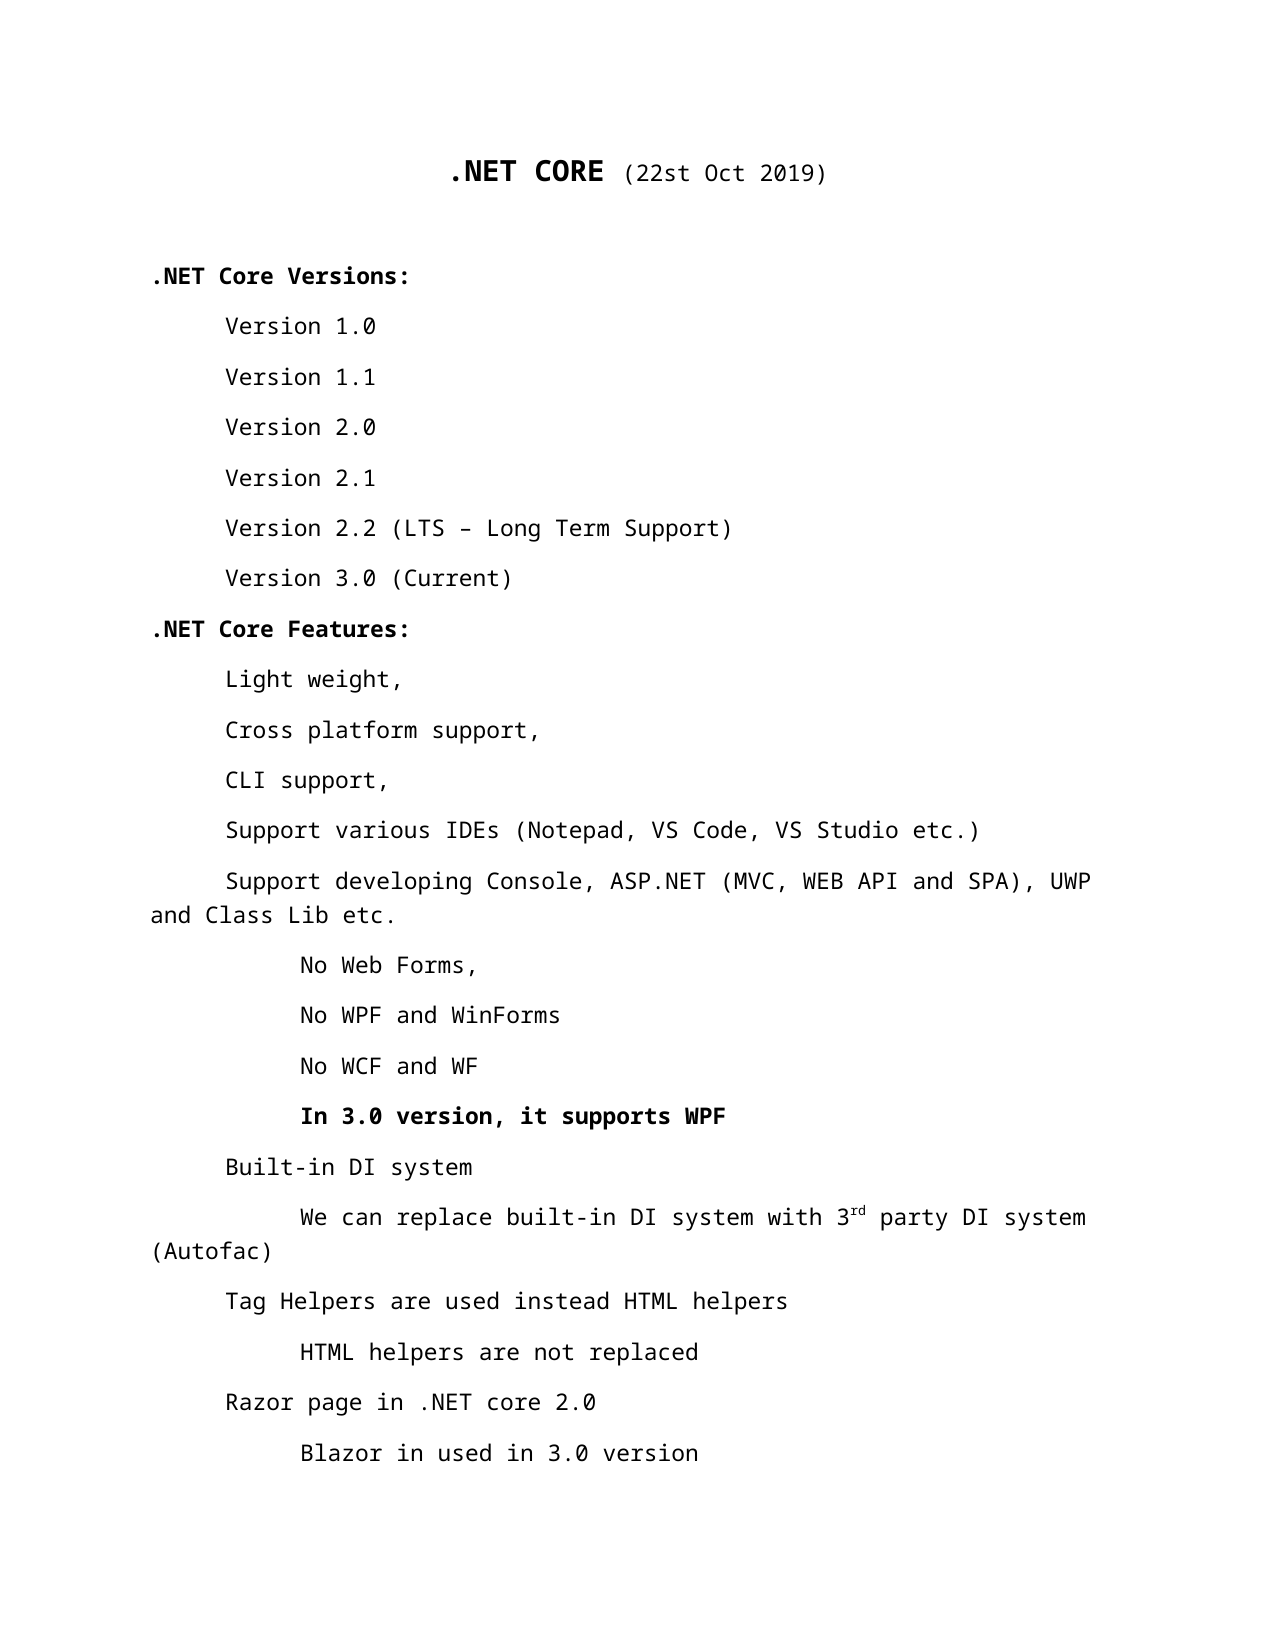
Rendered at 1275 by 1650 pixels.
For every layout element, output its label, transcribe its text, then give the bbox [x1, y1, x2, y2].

text Support various IDEs (Notepad, VS Code, VS Studio etc.) [150, 814, 1125, 846]
text No WCF and WF [150, 1050, 1125, 1081]
text HTML helpers are not replaced [150, 1336, 1125, 1367]
text No WPF and WinForms [150, 999, 1125, 1031]
text Light weight, [150, 663, 1125, 694]
text .NET CORE (22st Oct 2019) [150, 150, 1125, 190]
text Built-in DI system [150, 1151, 1125, 1182]
text .NET Core Versions: [150, 260, 1125, 291]
text CLI support, [150, 764, 1125, 795]
text .NET Core Features: [150, 613, 1125, 644]
text Razor page in .NET core 2.0 [150, 1386, 1125, 1417]
text In 3.0 version, it supports WPF [150, 1100, 1125, 1132]
text Blazor in used in 3.0 version [150, 1437, 1125, 1468]
text Version 3.0 (Current) [150, 562, 1125, 594]
text No Web Forms, [150, 949, 1125, 980]
text Version 2.1 [150, 462, 1125, 493]
text We can replace built-in DI system with 3rd party DI system (Autofac) [150, 1201, 1125, 1266]
text Version 2.0 [150, 411, 1125, 442]
text Support developing Console, ASP.NET (MVC, WEB API and SPA), UWP and Class Lib etc. [150, 865, 1125, 930]
text Version 1.0 [150, 310, 1125, 342]
text Tag Helpers are used instead HTML helpers [150, 1285, 1125, 1317]
text Cross platform support, [150, 714, 1125, 745]
text Version 2.2 (LTS – Long Term Support) [150, 512, 1125, 543]
text Version 1.1 [150, 361, 1125, 392]
